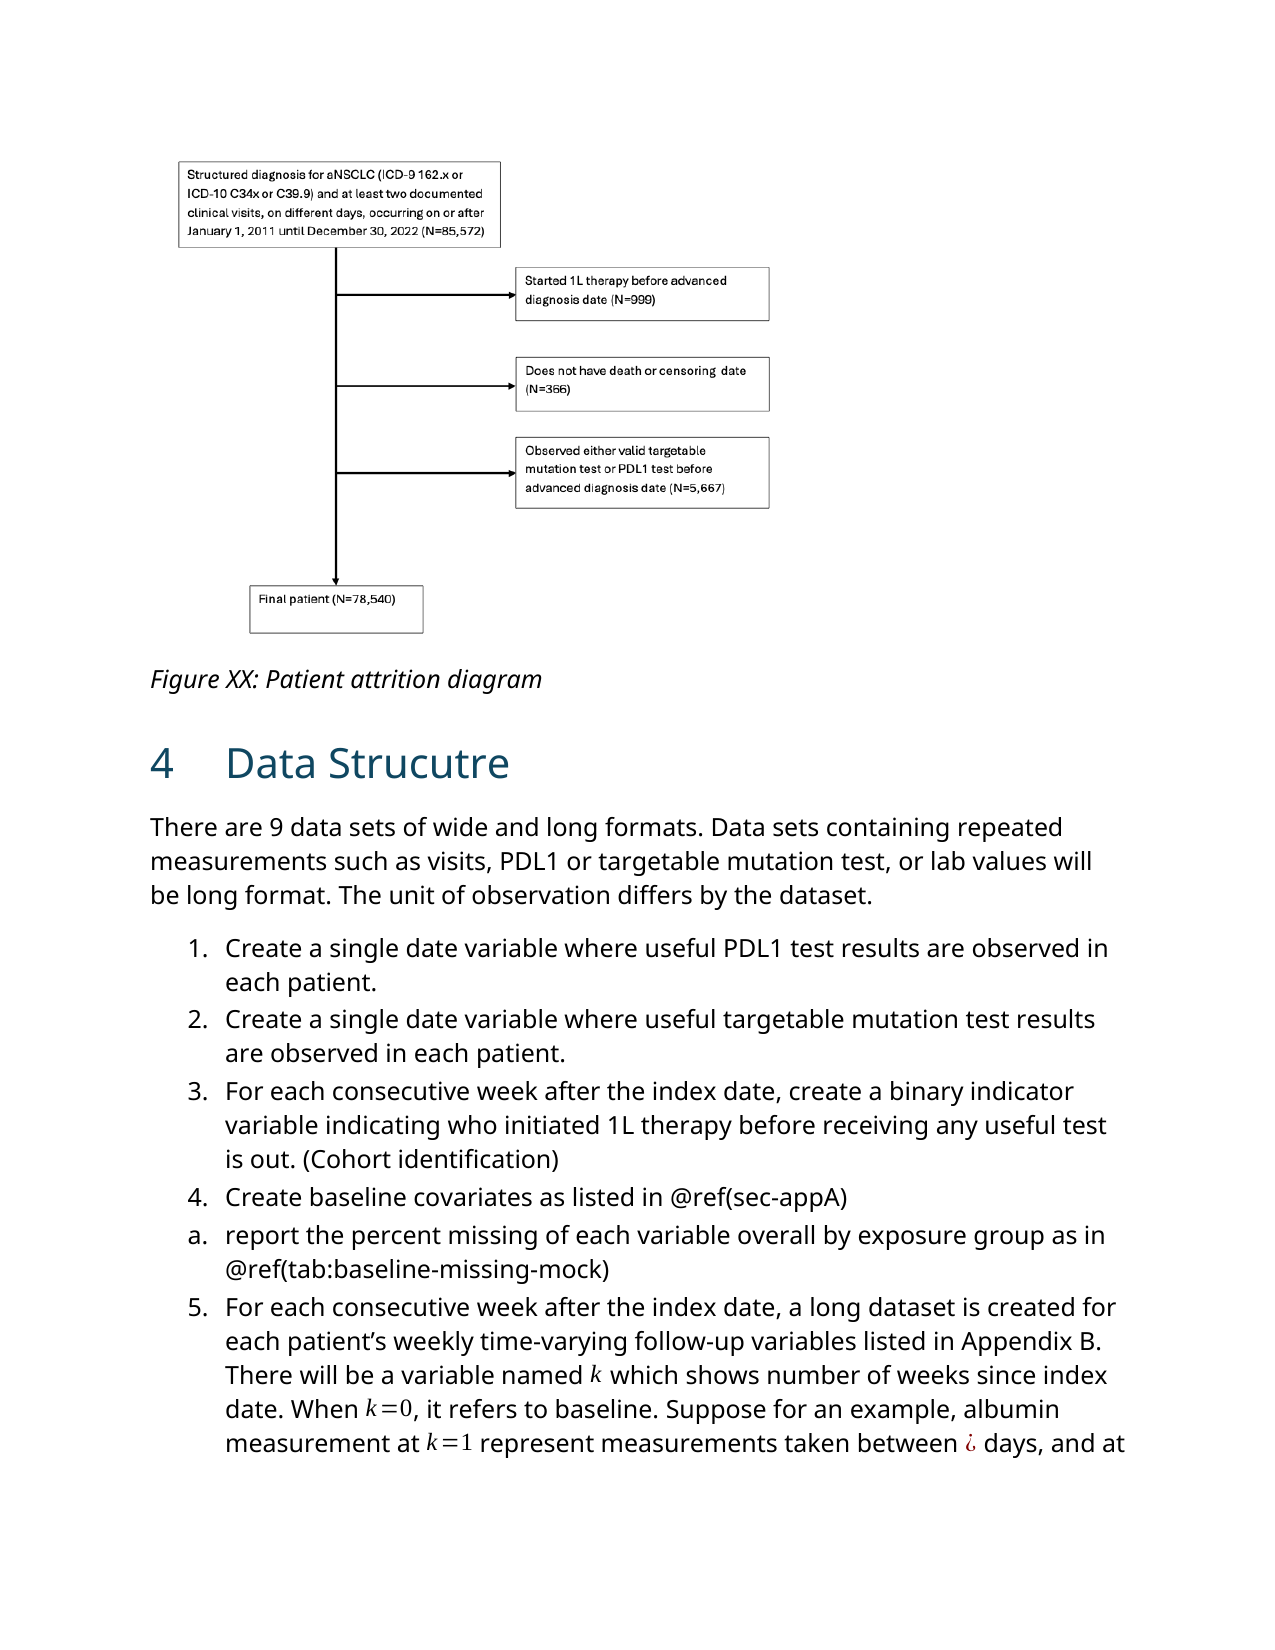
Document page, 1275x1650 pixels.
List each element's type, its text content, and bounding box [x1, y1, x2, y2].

list report the percent missing of each variable overall by exposure group as in @ref(tab:baseline-missing-mock) [187, 1218, 1125, 1286]
list For each consecutive week after the index date, create a binary indicator variable indicating who initiated 1L therapy before receiving any useful test is out. (Cohort identification) [187, 1074, 1125, 1176]
text Figure XX: Patient attrition diagram [150, 662, 1125, 696]
list Create a single date variable where useful targetable mutation test results are observed in each patient. [187, 1002, 1125, 1070]
text There are 9 data sets of wide and long formats. Data sets containing repeated measurements such as visits, PDL1 or targetable mutation test, or lab values will be long format. The unit of observation differs by the dataset. [150, 809, 1125, 911]
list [187, 1289, 1125, 1460]
picture [168, 150, 782, 642]
subtitle 4 Data Strucutre [150, 734, 1125, 791]
list Create baseline covariates as listed in @ref(sec-appA) [187, 1180, 1125, 1214]
list Create a single date variable where useful PDL1 test results are observed in each patient. [187, 930, 1125, 998]
